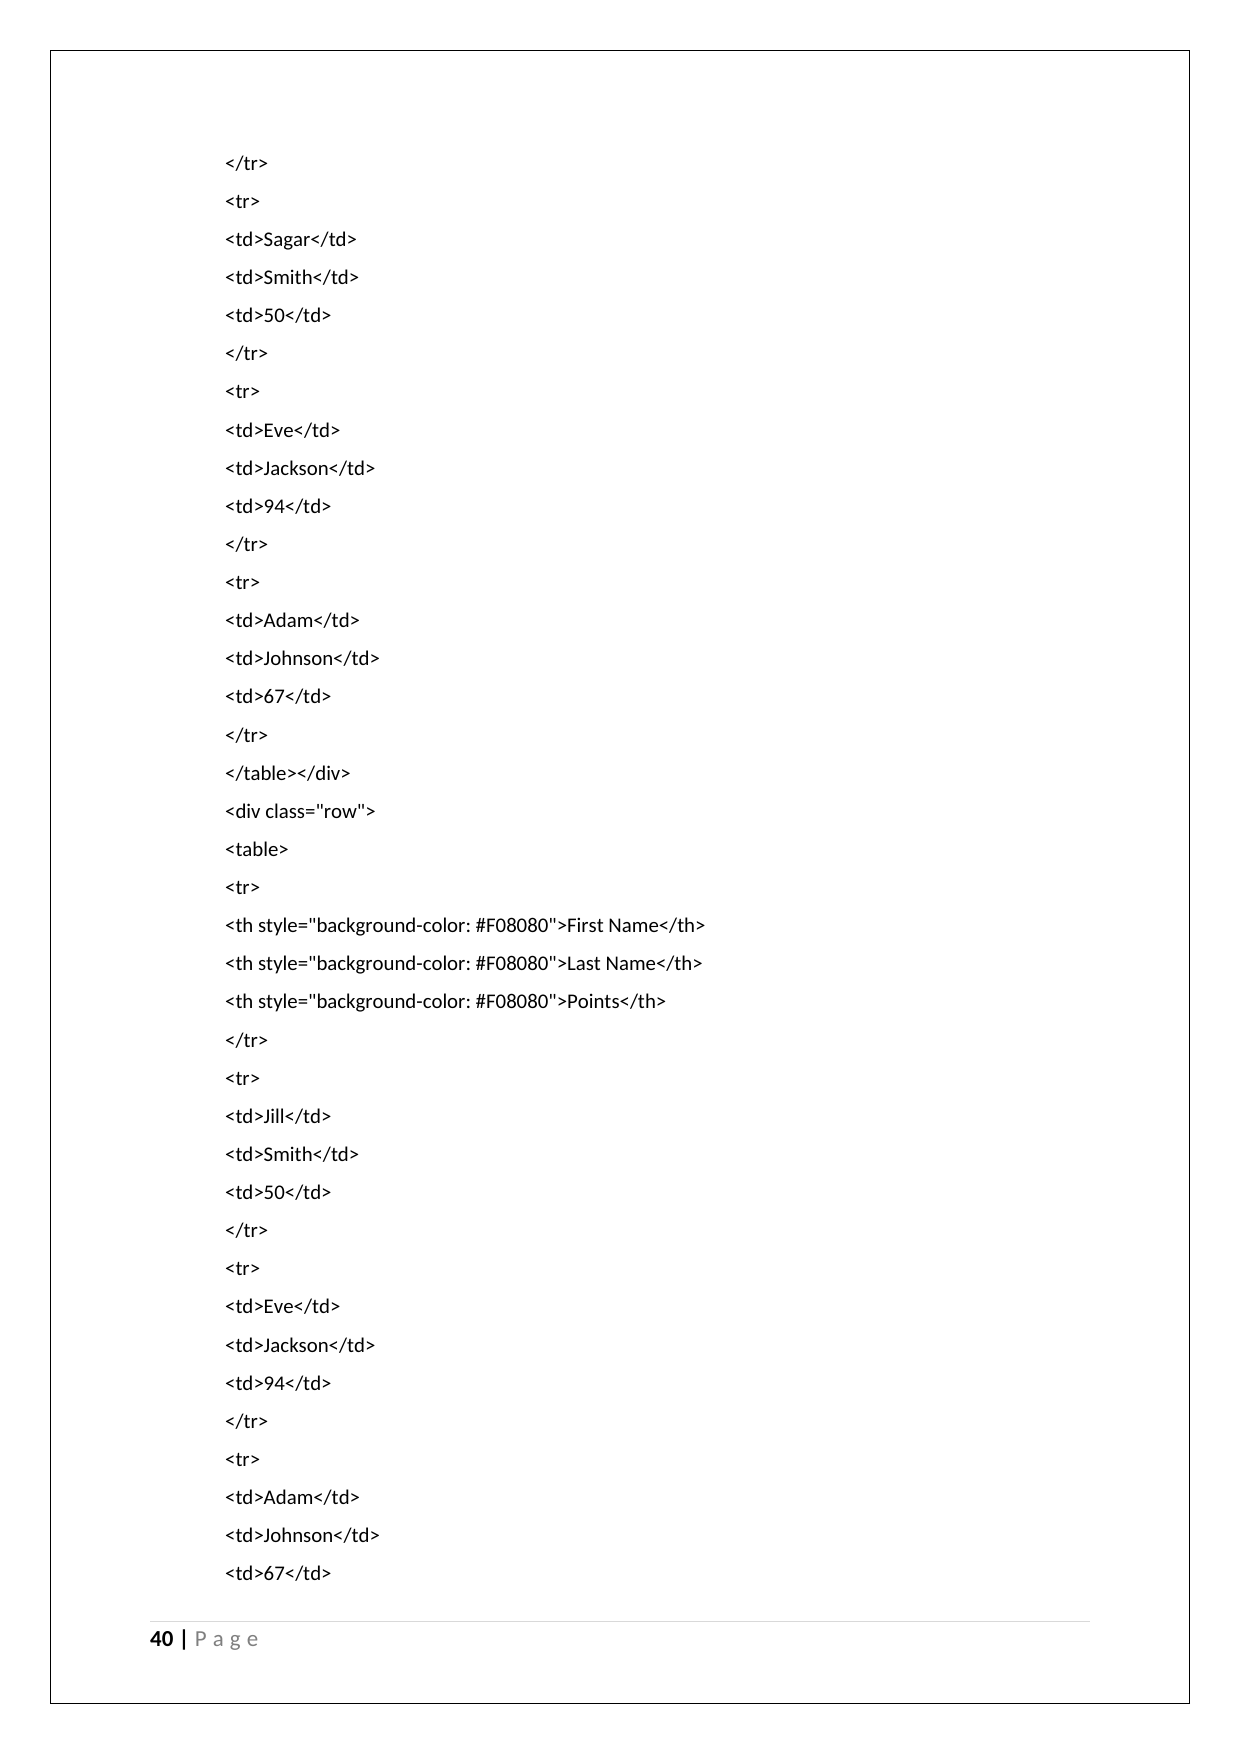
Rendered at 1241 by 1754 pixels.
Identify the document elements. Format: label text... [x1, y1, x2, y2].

list </tr> [225, 1408, 1090, 1433]
list <td>Adam</td> [225, 607, 1090, 633]
list </tr> [225, 531, 1090, 557]
list <td>Adam</td> [225, 1484, 1090, 1510]
list </tr> [225, 341, 1090, 366]
list <th style="background-color: #F08080">Last Name</th> [225, 951, 1090, 976]
list <th style="background-color: #F08080">Points</th> [225, 989, 1090, 1014]
list <tr> [225, 1446, 1090, 1472]
list <td>Eve</td> [225, 417, 1090, 442]
list <td>Jackson</td> [225, 455, 1090, 480]
list <td>Smith</td> [225, 264, 1090, 290]
list <td>94</td> [225, 1370, 1090, 1395]
list <td>Johnson</td> [225, 646, 1090, 671]
list <tr> [225, 188, 1090, 213]
list <th style="background-color: #F08080">First Name</th> [225, 912, 1090, 938]
list <td>67</td> [225, 684, 1090, 709]
list <tr> [225, 569, 1090, 595]
list <tr> [225, 1065, 1090, 1090]
list <div class="row"> [225, 798, 1090, 823]
list </tr> [225, 150, 1090, 175]
list </tr> [225, 1027, 1090, 1052]
list </tr> [225, 1217, 1090, 1243]
list </tr> [225, 722, 1090, 747]
list <td>50</td> [225, 302, 1090, 328]
list <table> [225, 836, 1090, 862]
list <td>Jackson</td> [225, 1332, 1090, 1357]
list <td>Jill</td> [225, 1103, 1090, 1128]
list <tr> [225, 1256, 1090, 1281]
list <td>50</td> [225, 1179, 1090, 1205]
list <td>Johnson</td> [225, 1522, 1090, 1548]
list <td>Sagar</td> [225, 226, 1090, 252]
list <td>67</td> [225, 1561, 1090, 1586]
list <td>Smith</td> [225, 1141, 1090, 1167]
list <tr> [225, 379, 1090, 404]
list </table></div> [225, 760, 1090, 785]
list <td>94</td> [225, 493, 1090, 518]
list <td>Eve</td> [225, 1294, 1090, 1319]
list <tr> [225, 874, 1090, 900]
